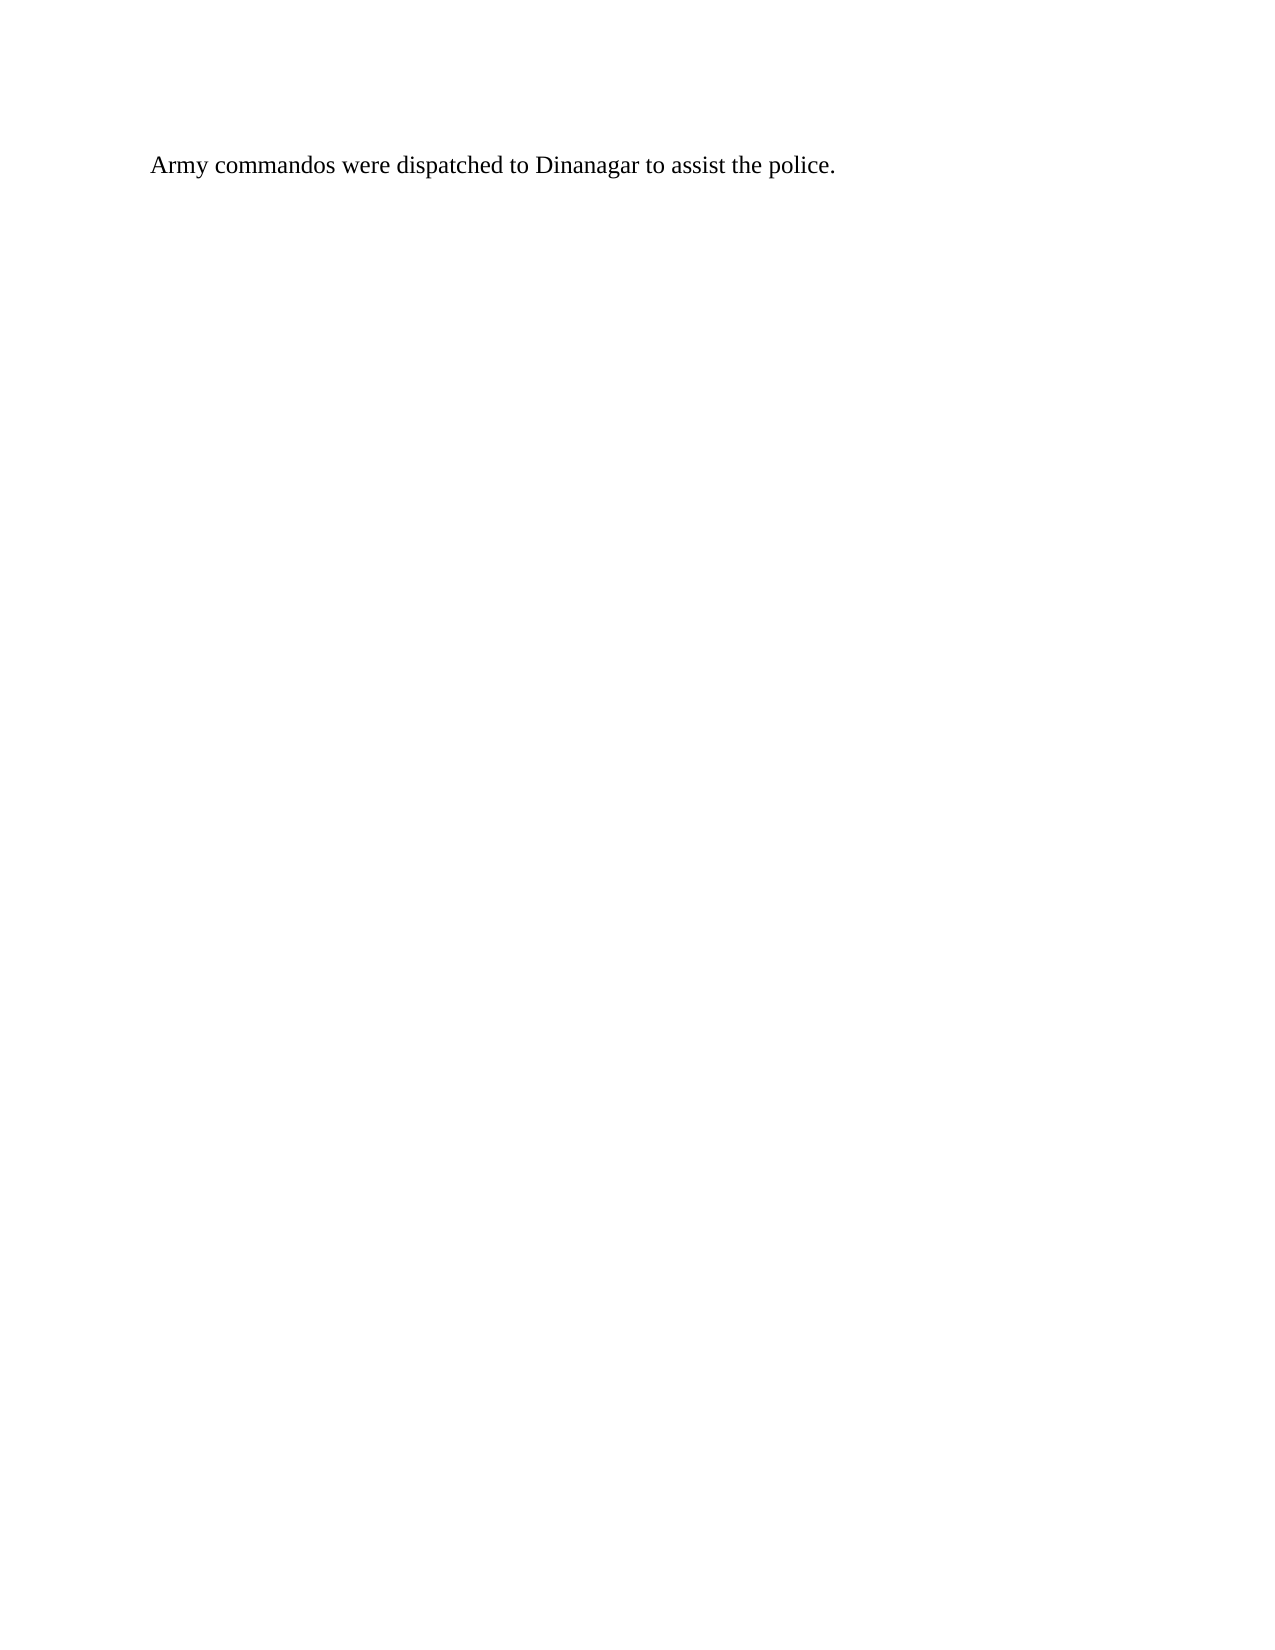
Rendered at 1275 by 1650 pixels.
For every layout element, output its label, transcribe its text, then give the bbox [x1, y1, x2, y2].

text Army commandos were dispatched to Dinanagar to assist the police. [150, 150, 1125, 179]
